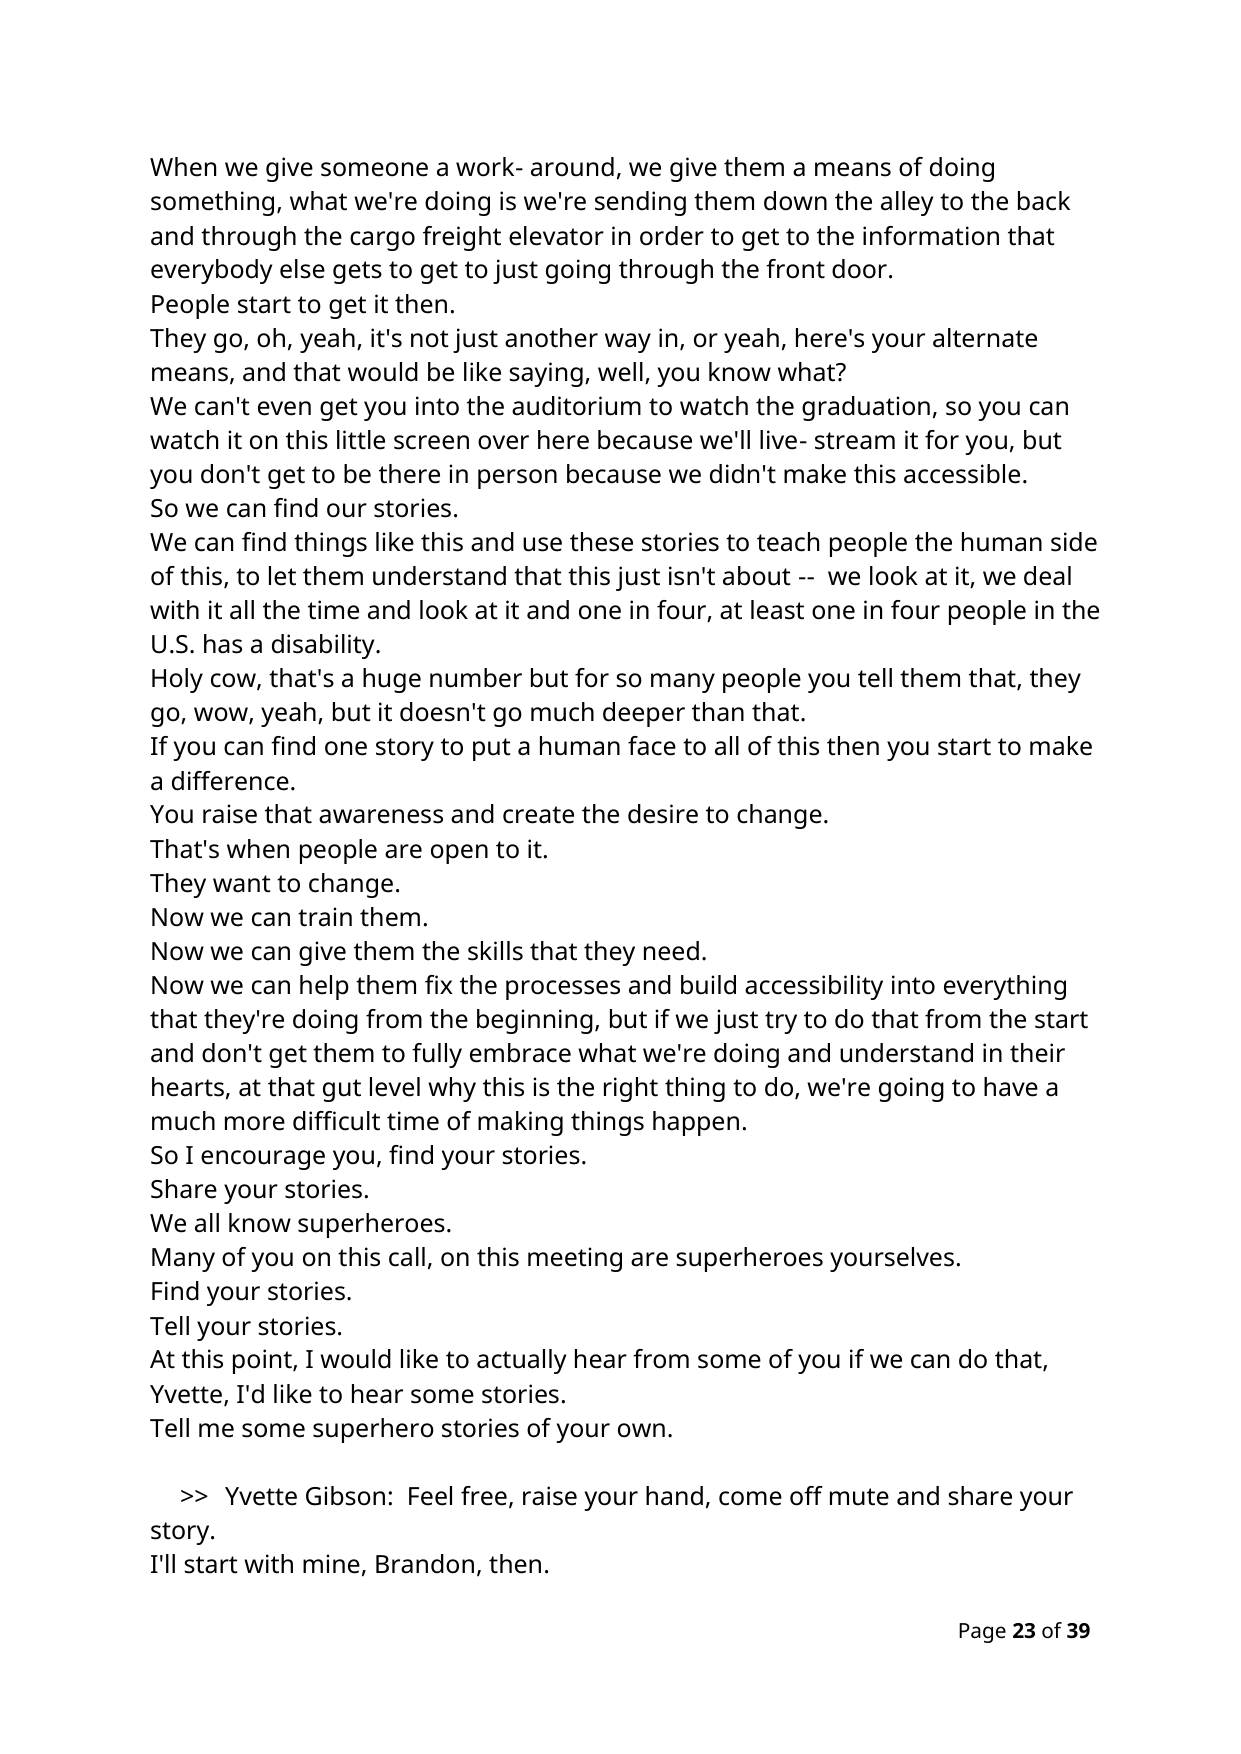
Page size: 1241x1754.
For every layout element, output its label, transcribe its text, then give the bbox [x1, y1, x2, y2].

text Find your stories. [150, 1274, 1105, 1308]
text We all know superheroes. [150, 1206, 1105, 1240]
text We can't even get you into the auditorium to watch the graduation, so you can watch it on this little screen over here because we'll live‑ stream it for you, but you don't get to be there in person because we didn't make this accessible. [150, 388, 1105, 491]
text Tell your stories. [150, 1308, 1105, 1342]
text So I encourage you, find your stories. [150, 1138, 1105, 1172]
text That's when people are open to it. [150, 831, 1105, 865]
text Holy cow, that's a huge number but for so many people you tell them that, they go, wow, yeah, but it doesn't go much deeper than that. [150, 661, 1105, 729]
text Now we can help them fix the processes and build accessibility into everything that they're doing from the beginning, but if we just try to do that from the start and don't get them to fully embrace what we're doing and understand in their hearts, at that gut level why this is the right thing to do, we're going to have a much more difficult time of making things happen. [150, 967, 1105, 1138]
text Share your stories. [150, 1172, 1105, 1206]
text Now we can train them. [150, 899, 1105, 933]
text Tell me some superhero stories of your own. [150, 1410, 1105, 1444]
text We can find things like this and use these stories to teach people the human side of this, to let them understand that this just isn't about ‑‑ we look at it, we deal with it all the time and look at it and one in four, at least one in four people in the U.S. has a disability. [150, 525, 1105, 661]
text They go, oh, yeah, it's not just another way in, or yeah, here's your alternate means, and that would be like saying, well, you know what? [150, 320, 1105, 388]
text I'll start with mine, Brandon, then. [150, 1547, 1105, 1581]
text When we give someone a work‑ around, we give them a means of doing something, what we're doing is we're sending them down the alley to the back and through the cargo freight elevator in order to get to the information that everybody else gets to get to just going through the front door. [150, 150, 1105, 286]
text If you can find one story to put a human face to all of this then you start to make a difference. [150, 729, 1105, 797]
text They want to change. [150, 865, 1105, 899]
text So we can find our stories. [150, 491, 1105, 525]
text At this point, I would like to actually hear from some of you if we can do that, Yvette, I'd like to hear some stories. [150, 1342, 1105, 1410]
text Many of you on this call, on this meeting are superheroes yourselves. [150, 1240, 1105, 1274]
text You raise that awareness and create the desire to change. [150, 797, 1105, 831]
text Now we can give them the skills that they need. [150, 933, 1105, 967]
text People start to get it then. [150, 286, 1105, 320]
text >> Yvette Gibson: Feel free, raise your hand, come off mute and share your story. [150, 1478, 1105, 1547]
